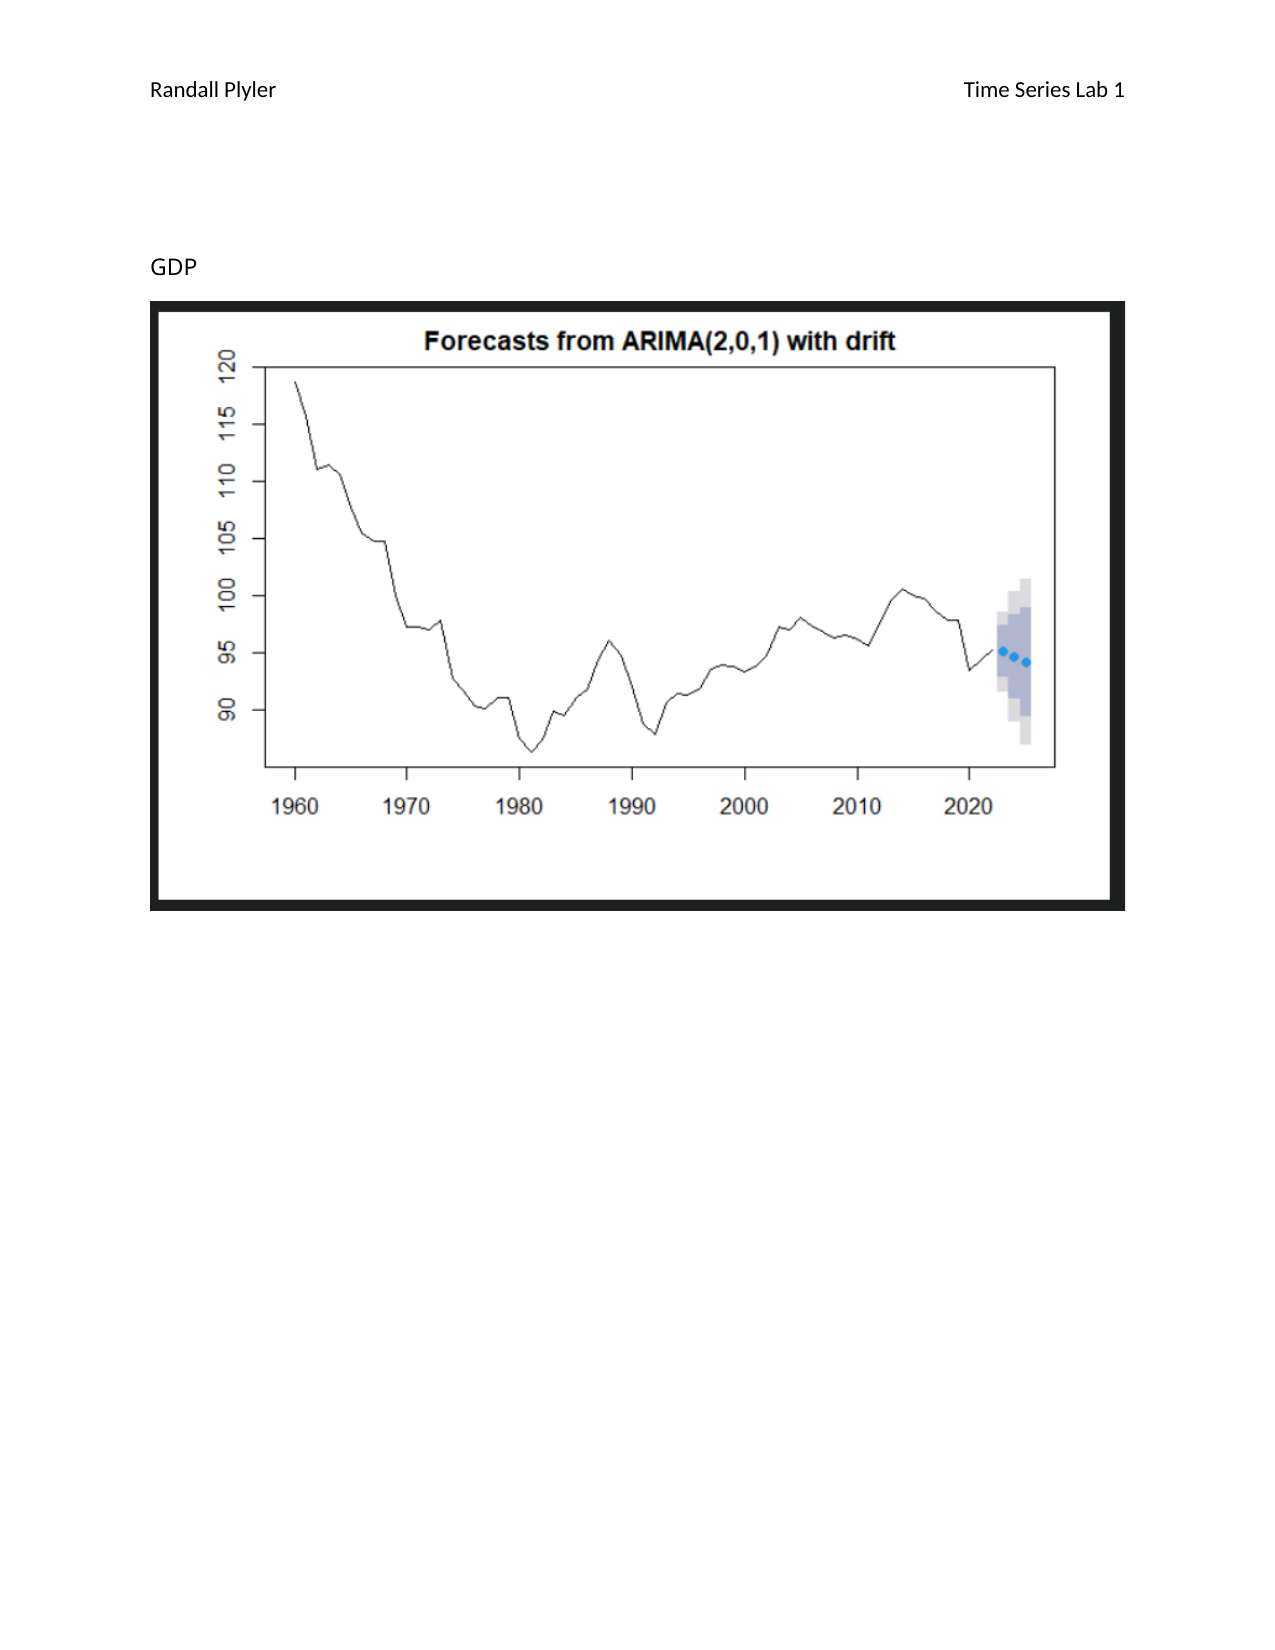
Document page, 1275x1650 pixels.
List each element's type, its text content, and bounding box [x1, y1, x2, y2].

text GDP [150, 251, 1125, 282]
picture [150, 301, 1125, 911]
